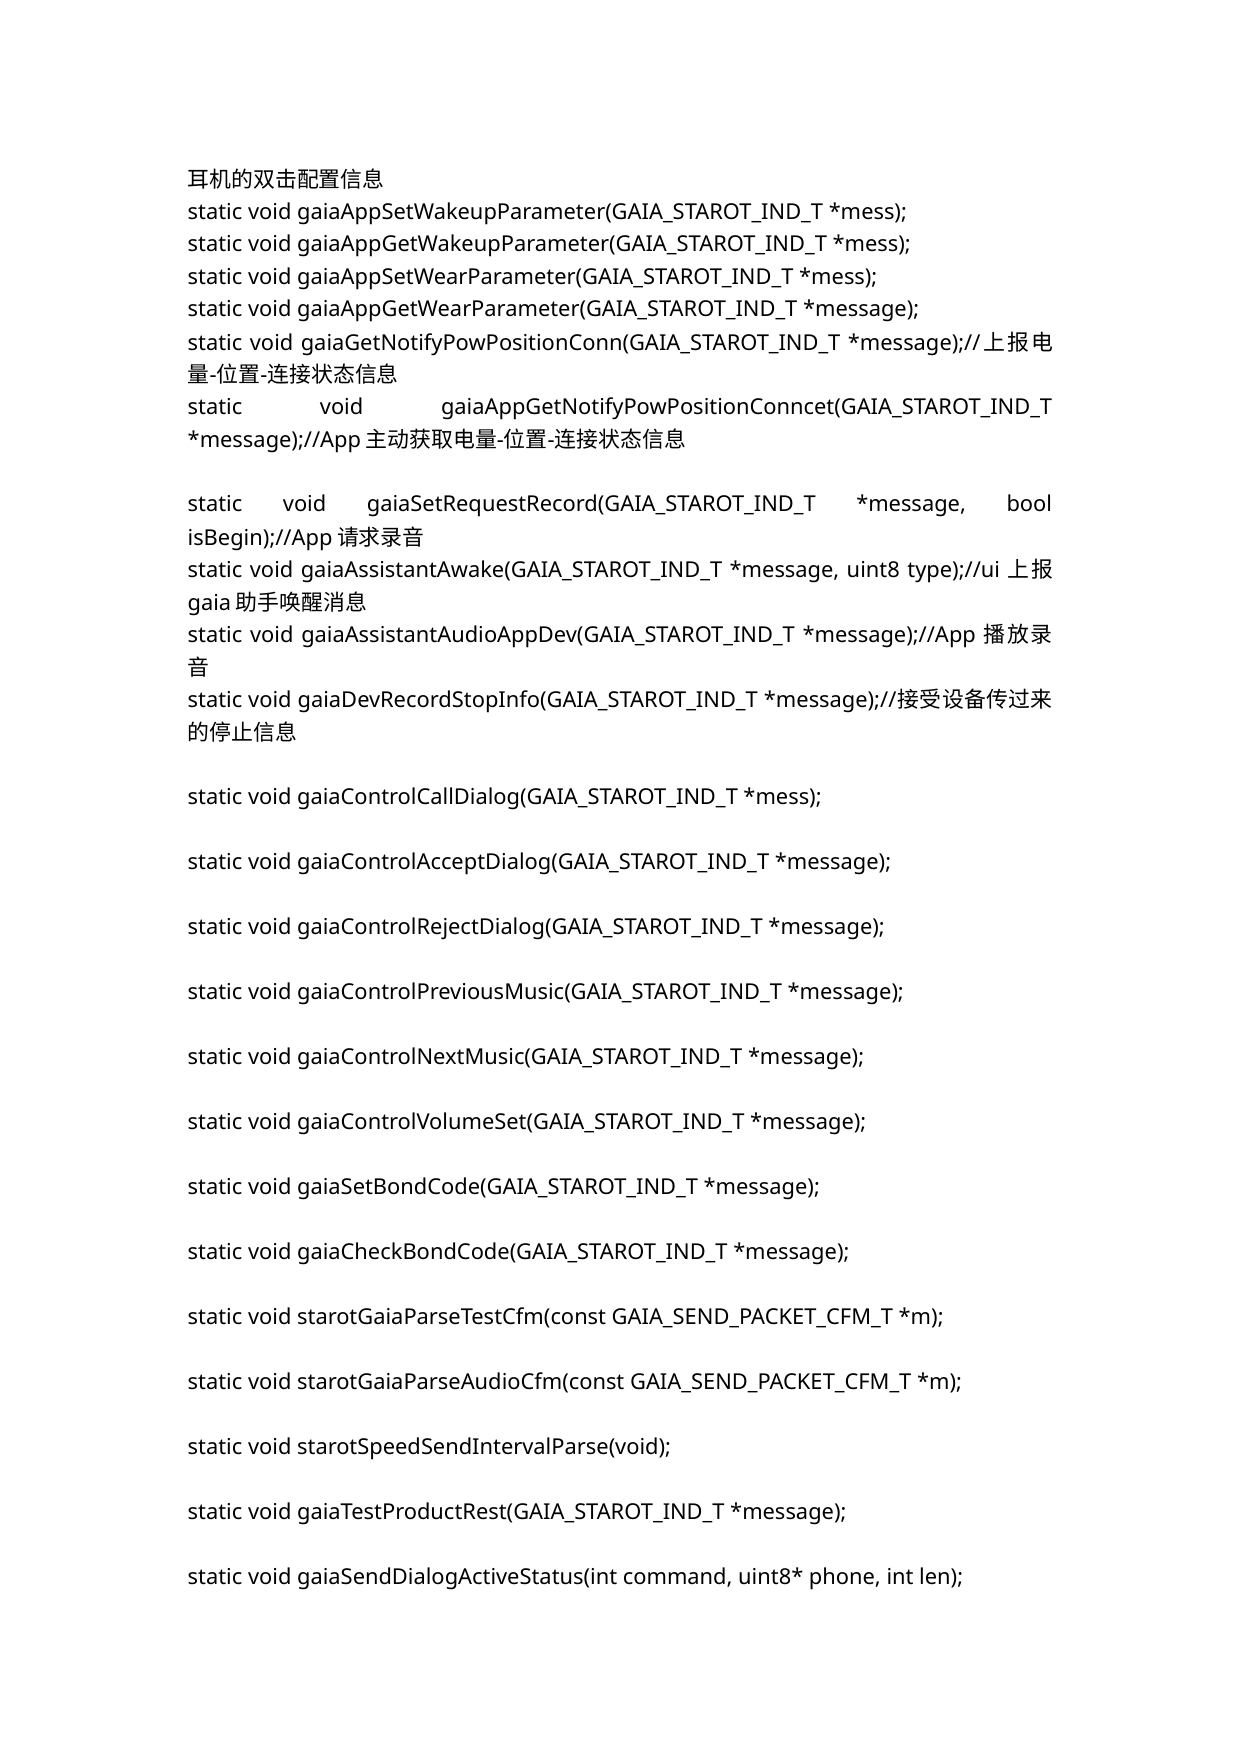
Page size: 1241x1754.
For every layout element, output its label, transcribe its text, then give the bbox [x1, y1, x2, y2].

text static void gaiaCheckBondCode(GAIA_STAROT_IND_T *message); [187, 1234, 1053, 1267]
text static void starotSpeedSendIntervalParse(void); [187, 1429, 1053, 1462]
text static void starotGaiaParseAudioCfm(const GAIA_SEND_PACKET_CFM_T *m); [187, 1364, 1053, 1397]
text static void gaiaControlVolumeSet(GAIA_STAROT_IND_T *message); [187, 1104, 1053, 1137]
text static void gaiaControlNextMusic(GAIA_STAROT_IND_T *message); [187, 1039, 1053, 1072]
text static void gaiaSetBondCode(GAIA_STAROT_IND_T *message); [187, 1169, 1053, 1202]
text static void gaiaAssistantAwake(GAIA_STAROT_IND_T *message, uint8 type);//ui上报gaia助手唤醒消息 [187, 552, 1053, 617]
text static void starotGaiaParseTestCfm(const GAIA_SEND_PACKET_CFM_T *m); [187, 1299, 1053, 1332]
text static void gaiaControlPreviousMusic(GAIA_STAROT_IND_T *message); [187, 974, 1053, 1007]
text static void gaiaControlCallDialog(GAIA_STAROT_IND_T *mess); [187, 779, 1053, 812]
text static void gaiaAppGetNotifyPowPositionConncet(GAIA_STAROT_IND_T *message);//App主动获取电量-位置-连接状态信息 [187, 389, 1053, 454]
text static void gaiaAppGetWakeupParameter(GAIA_STAROT_IND_T *mess); [187, 227, 1053, 259]
text static void gaiaControlRejectDialog(GAIA_STAROT_IND_T *message); [187, 909, 1053, 942]
text static void gaiaAppSetWakeupParameter(GAIA_STAROT_IND_T *mess); [187, 194, 1053, 227]
text static void gaiaControlAcceptDialog(GAIA_STAROT_IND_T *message); [187, 844, 1053, 877]
text static void gaiaAppGetWearParameter(GAIA_STAROT_IND_T *message); [187, 292, 1053, 324]
text static void gaiaSetRequestRecord(GAIA_STAROT_IND_T *message, bool isBegin);//App请求录音 [187, 487, 1053, 552]
text static void gaiaAppSetWearParameter(GAIA_STAROT_IND_T *mess); [187, 259, 1053, 292]
text static void gaiaDevRecordStopInfo(GAIA_STAROT_IND_T *message);//接受设备传过来的停止信息 [187, 682, 1053, 747]
text static void gaiaGetNotifyPowPositionConn(GAIA_STAROT_IND_T *message);//上报电量-位置-连接状态信息 [187, 324, 1053, 389]
text static void gaiaTestProductRest(GAIA_STAROT_IND_T *message); [187, 1494, 1053, 1527]
text static void gaiaSendDialogActiveStatus(int command, uint8* phone, int len); [187, 1559, 1053, 1592]
text static void gaiaAssistantAudioAppDev(GAIA_STAROT_IND_T *message);//App播放录音 [187, 617, 1053, 682]
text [187, 162, 1053, 194]
